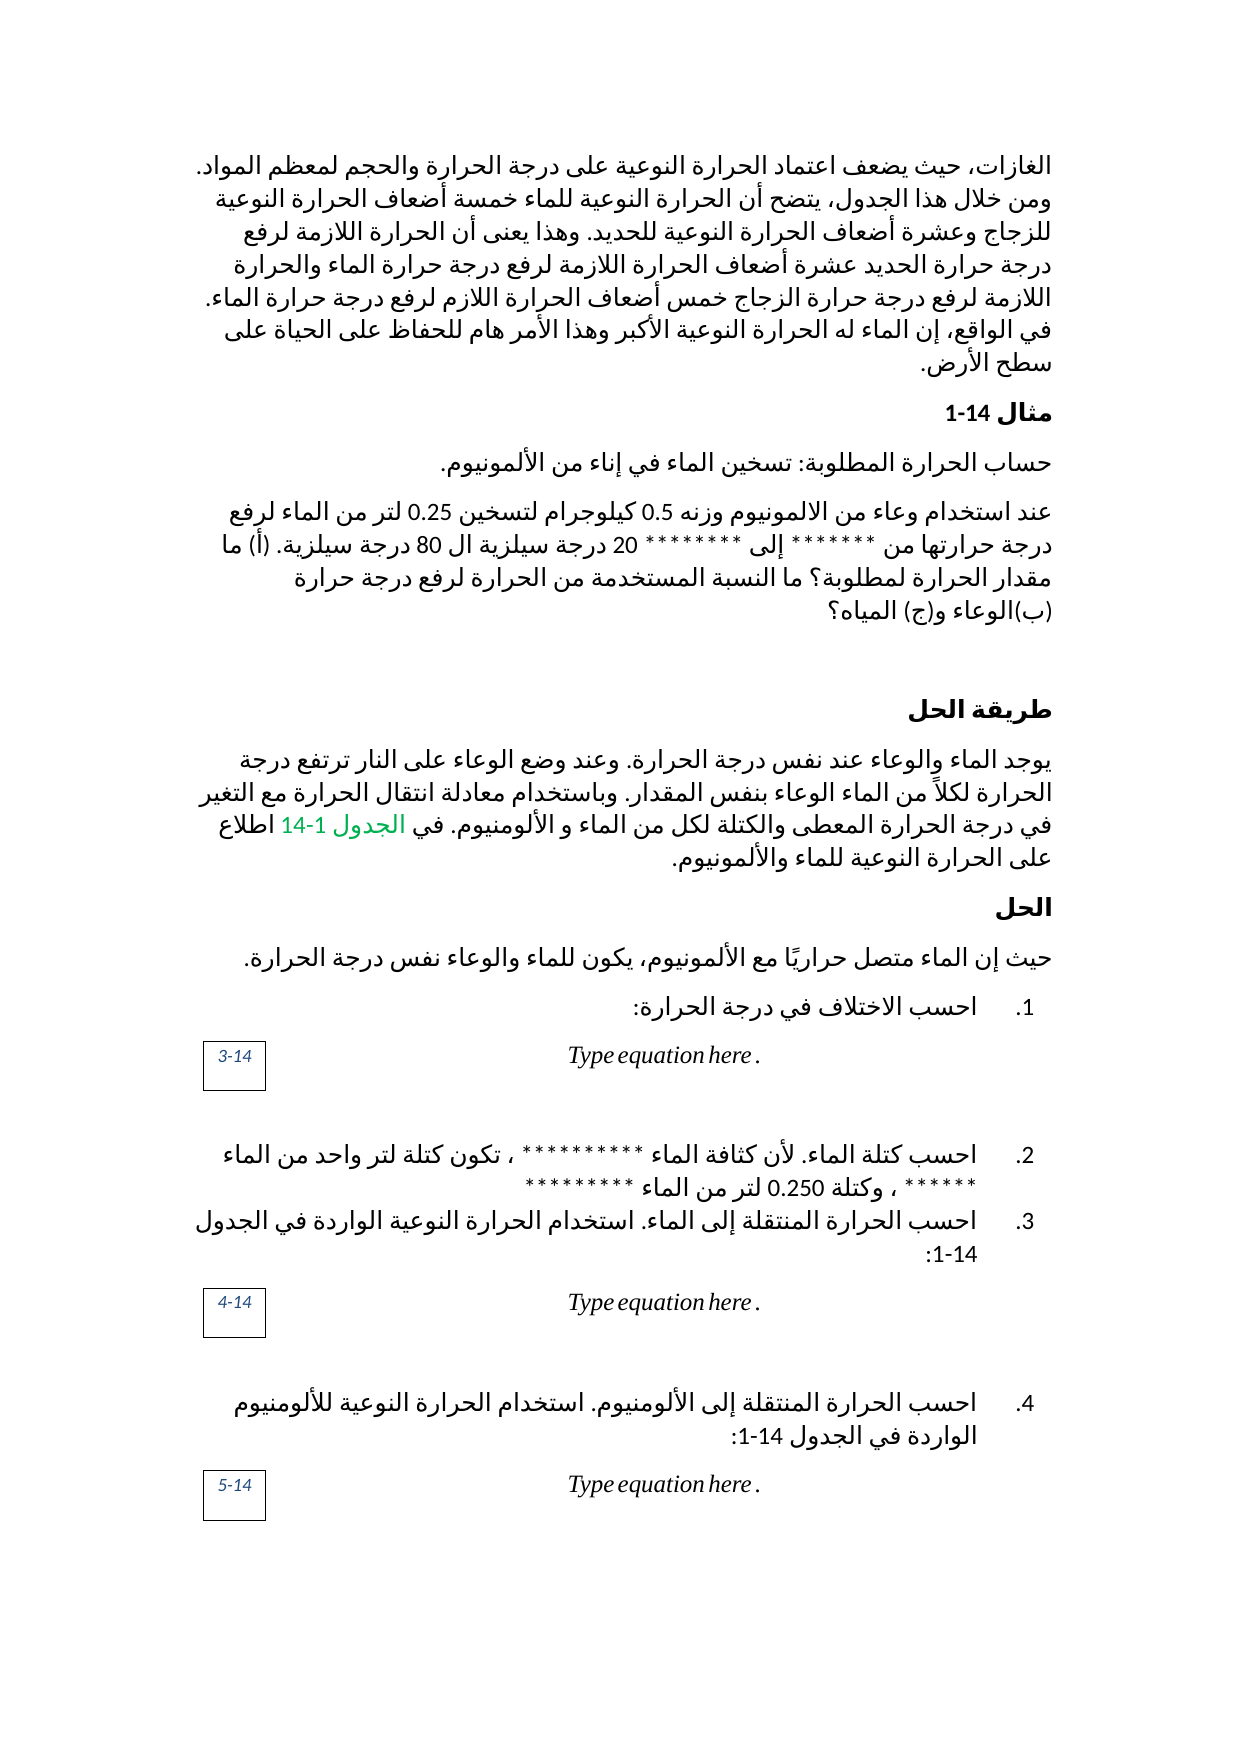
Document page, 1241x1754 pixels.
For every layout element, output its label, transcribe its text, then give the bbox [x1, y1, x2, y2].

text يوجد الماء والوعاء عند نفس درجة الحرارة. وعند وضع الوعاء على النار ترتفع درجة الحرارة لكلاً من الماء الوعاء بنفس المقدار. وباستخدام معادلة انتقال الحرارة مع التغير في درجة الحرارة المعطى والكتلة لكل من الماء و الألومنيوم. في الجدول 1-14 اطلاع على الحرارة النوعية للماء والألمونيوم. [187, 744, 1053, 873]
list احسب الحرارة المنتقلة إلى الماء. استخدام الحرارة النوعية الواردة في الجدول 14-1: [187, 1205, 1015, 1268]
list احسب كتلة الماء. لأن كثافة الماء ********** ، تكون كتلة لتر واحد من الماء ****** ، وكتلة 0.250 لتر من الماء ********* [187, 1139, 1015, 1202]
text حساب الحرارة المطلوبة: تسخين الماء في إناء من الألمونيوم. [187, 447, 1053, 477]
text حيث إن الماء متصل حراريًا مع الألمونيوم، يكون للماء والوعاء نفس درجة الحرارة. [187, 942, 1053, 972]
list احسب الحرارة المنتقلة إلى الألومنيوم. استخدام الحرارة النوعية للألومنيوم الواردة في الجدول 14-1: [187, 1387, 1015, 1451]
table_header [266, 1470, 1064, 1519]
table_header [266, 1288, 1064, 1337]
text الحل [187, 892, 1053, 923]
text عند استخدام وعاء من الالمونيوم وزنه 0.5 كيلوجرام لتسخين 0.25 لتر من الماء لرفع درجة حرارتها من ******* إلى ******** 20 درجة سيلزية ال 80 درجة سيلزية. (أ) ما مقدار الحرارة لمطلوبة؟ ما النسبة المستخدمة من الحرارة لرفع درجة حرارة (ب)الوعاء و(ج) المياه؟ [187, 496, 1053, 626]
text طريقة الحل [187, 694, 1053, 725]
text مثال 14-1 [187, 397, 1053, 428]
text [187, 150, 1053, 378]
table_header ‏14-4 [204, 1289, 265, 1337]
table_header [266, 1041, 1064, 1090]
list احسب الاختلاف في درجة الحرارة: [187, 991, 1015, 1022]
table_header ‏14-5 [204, 1471, 265, 1519]
table_header ‏14-3 [204, 1042, 265, 1090]
